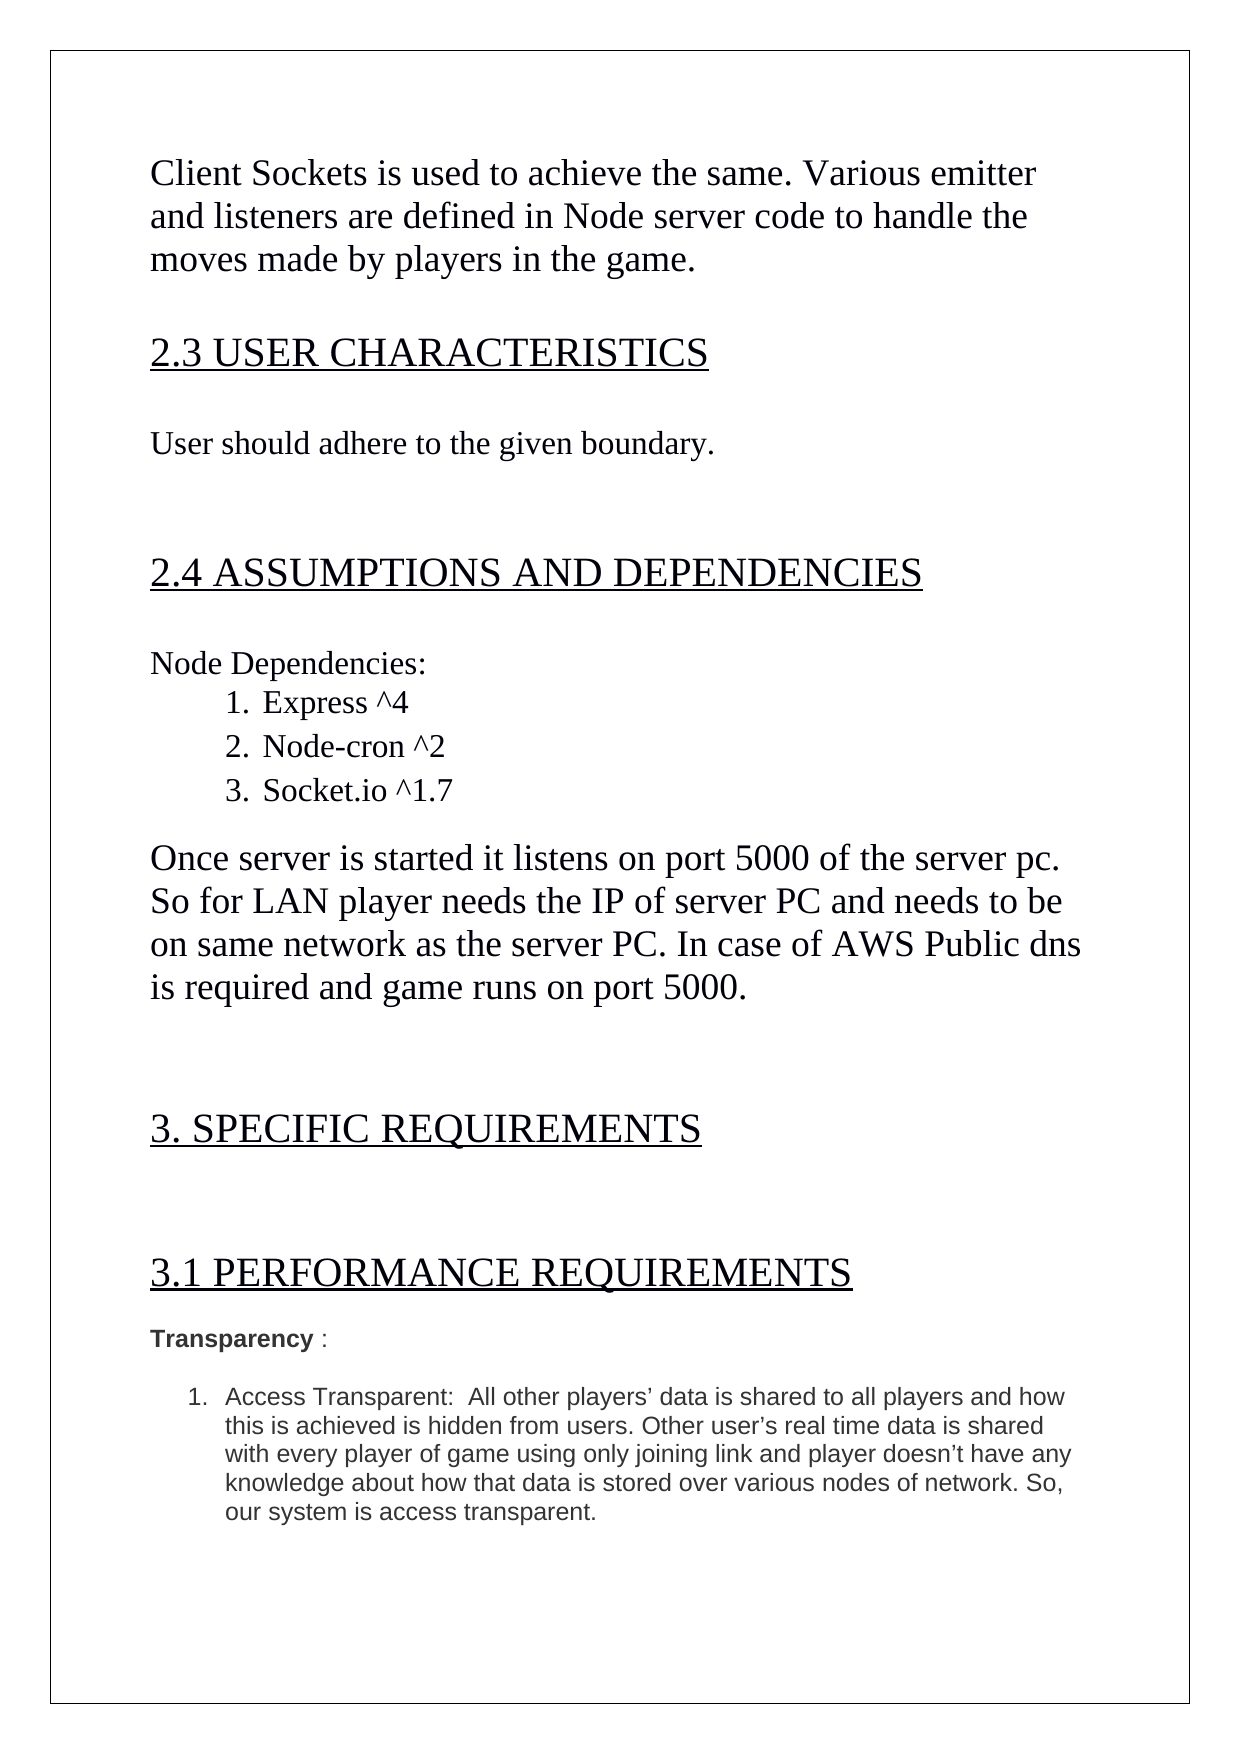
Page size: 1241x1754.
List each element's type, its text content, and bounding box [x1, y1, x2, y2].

text 3. SPECIFIC REQUIREMENTS [150, 1103, 1090, 1151]
text User should adhere to the given boundary. [150, 423, 1090, 461]
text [150, 150, 1090, 279]
text 2.4 ASSUMPTIONS AND DEPENDENCIES [150, 548, 1090, 596]
text 3.1 PERFORMANCE REQUIREMENTS [150, 1247, 1090, 1295]
list Socket.io ^1.7 [225, 770, 1090, 808]
text Transparency : [150, 1324, 1090, 1353]
text Node Dependencies: [150, 643, 1090, 682]
text Once server is started it listens on port 5000 of the server pc. So for LAN player needs the IP of server PC and needs to be on same network as the server PC. In case of AWS Public dns is required and game runs on port 5000. [150, 835, 1090, 1007]
list Node-cron ^2 [225, 726, 1090, 764]
list Access Transparent: All other players’ data is shared to all players and how this is achieved is hidden from users. Other user’s real time data is shared with every player of game using only joining link and player doesn’t have any knowledge about how that data is stored over various nodes of network. So, our system is access transparent. [187, 1382, 1090, 1526]
text 2.3 USER CHARACTERISTICS [150, 327, 1090, 375]
list Express ^4 [225, 682, 1090, 720]
